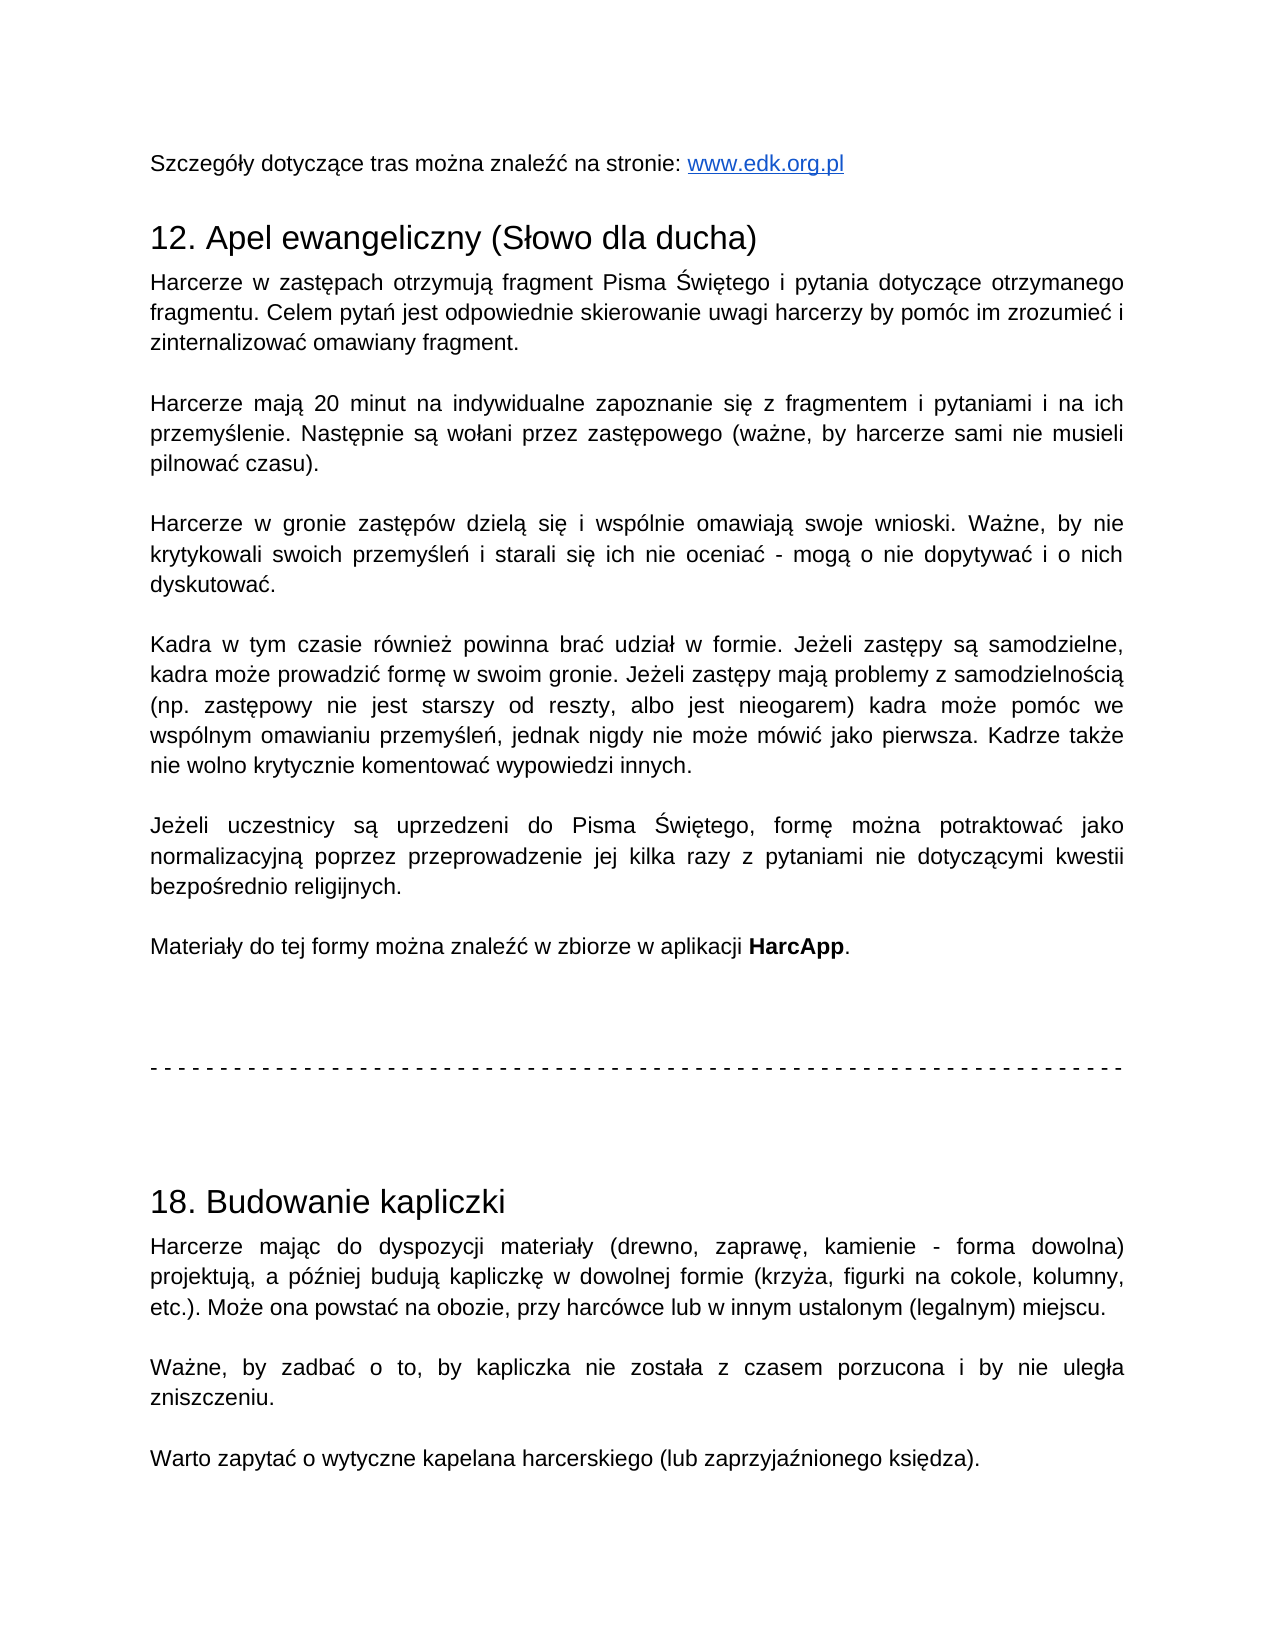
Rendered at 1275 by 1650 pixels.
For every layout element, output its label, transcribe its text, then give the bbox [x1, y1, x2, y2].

text Harcerze w zastępach otrzymują fragment Pisma Świętego i pytania dotyczące otrzymanego fragmentu. Celem pytań jest odpowiednie skierowanie uwagi harcerzy by pomóc im zrozumieć i zinternalizować omawiany fragment. [150, 269, 1125, 355]
subtitle 18. Budowanie kapliczki [150, 1182, 1125, 1221]
text Kadra w tym czasie również powinna brać udział w formie. Jeżeli zastępy są samodzielne, kadra może prowadzić formę w swoim gronie. Jeżeli zastępy mają problemy z samodzielnością (np. zastępowy nie jest starszy od reszty, albo jest nieogarem) kadra może pomóc we wspólnym omawianiu przemyśleń, jednak nigdy nie może mówić jako pierwsza. Kadrze także nie wolno krytycznie komentować wypowiedzi innych. [150, 631, 1125, 778]
text Materiały do tej formy można znaleźć w zbiorze w aplikacji HarcApp. [150, 933, 1125, 959]
text Warto zapytać o wytyczne kapelana harcerskiego (lub zaprzyjaźnionego księdza). [150, 1444, 1125, 1471]
text Harcerze w gronie zastępów dzielą się i wspólnie omawiają swoje wnioski. Ważne, by nie krytykowali swoich przemyśleń i starali się ich nie oceniać - mogą o nie dopytywać i o nich dyskutować. [150, 510, 1125, 597]
subtitle 12. Apel ewangeliczny (Słowo dla ducha) [150, 218, 1125, 256]
text Ważne, by zadbać o to, by kapliczka nie została z czasem porzucona i by nie uległa zniszczeniu. [150, 1354, 1125, 1411]
text Harcerze mają 20 minut na indywidualne zapoznanie się z fragmentem i pytaniami i na ich przemyślenie. Następnie są wołani przez zastępowego (ważne, by harcerze sami nie musieli pilnować czasu). [150, 389, 1125, 476]
text Jeżeli uczestnicy są uprzedzeni do Pisma Świętego, formę można potraktować jako normalizacyjną poprzez przeprowadzenie jej kilka razy z pytaniami nie dotyczącymi kwestii bezpośrednio religijnych. [150, 812, 1125, 899]
text Szczegóły dotyczące tras można znaleźć na stronie: www.edk.org.pl [150, 150, 1125, 176]
text Harcerze mając do dyspozycji materiały (drewno, zaprawę, kamienie - forma dowolna) projektują, a później budują kapliczkę w dowolnej formie (krzyża, figurki na cokole, kolumny, etc.). Może ona powstać na obozie, przy harcówce lub w innym ustalonym (legalnym) miejscu. [150, 1233, 1125, 1320]
text - - - - - - - - - - - - - - - - - - - - - - - - - - - - - - - - - - - - - - - - - - - - - - - - - - - - - - - - - - - - - - - - - - - - - - [150, 1054, 1125, 1080]
